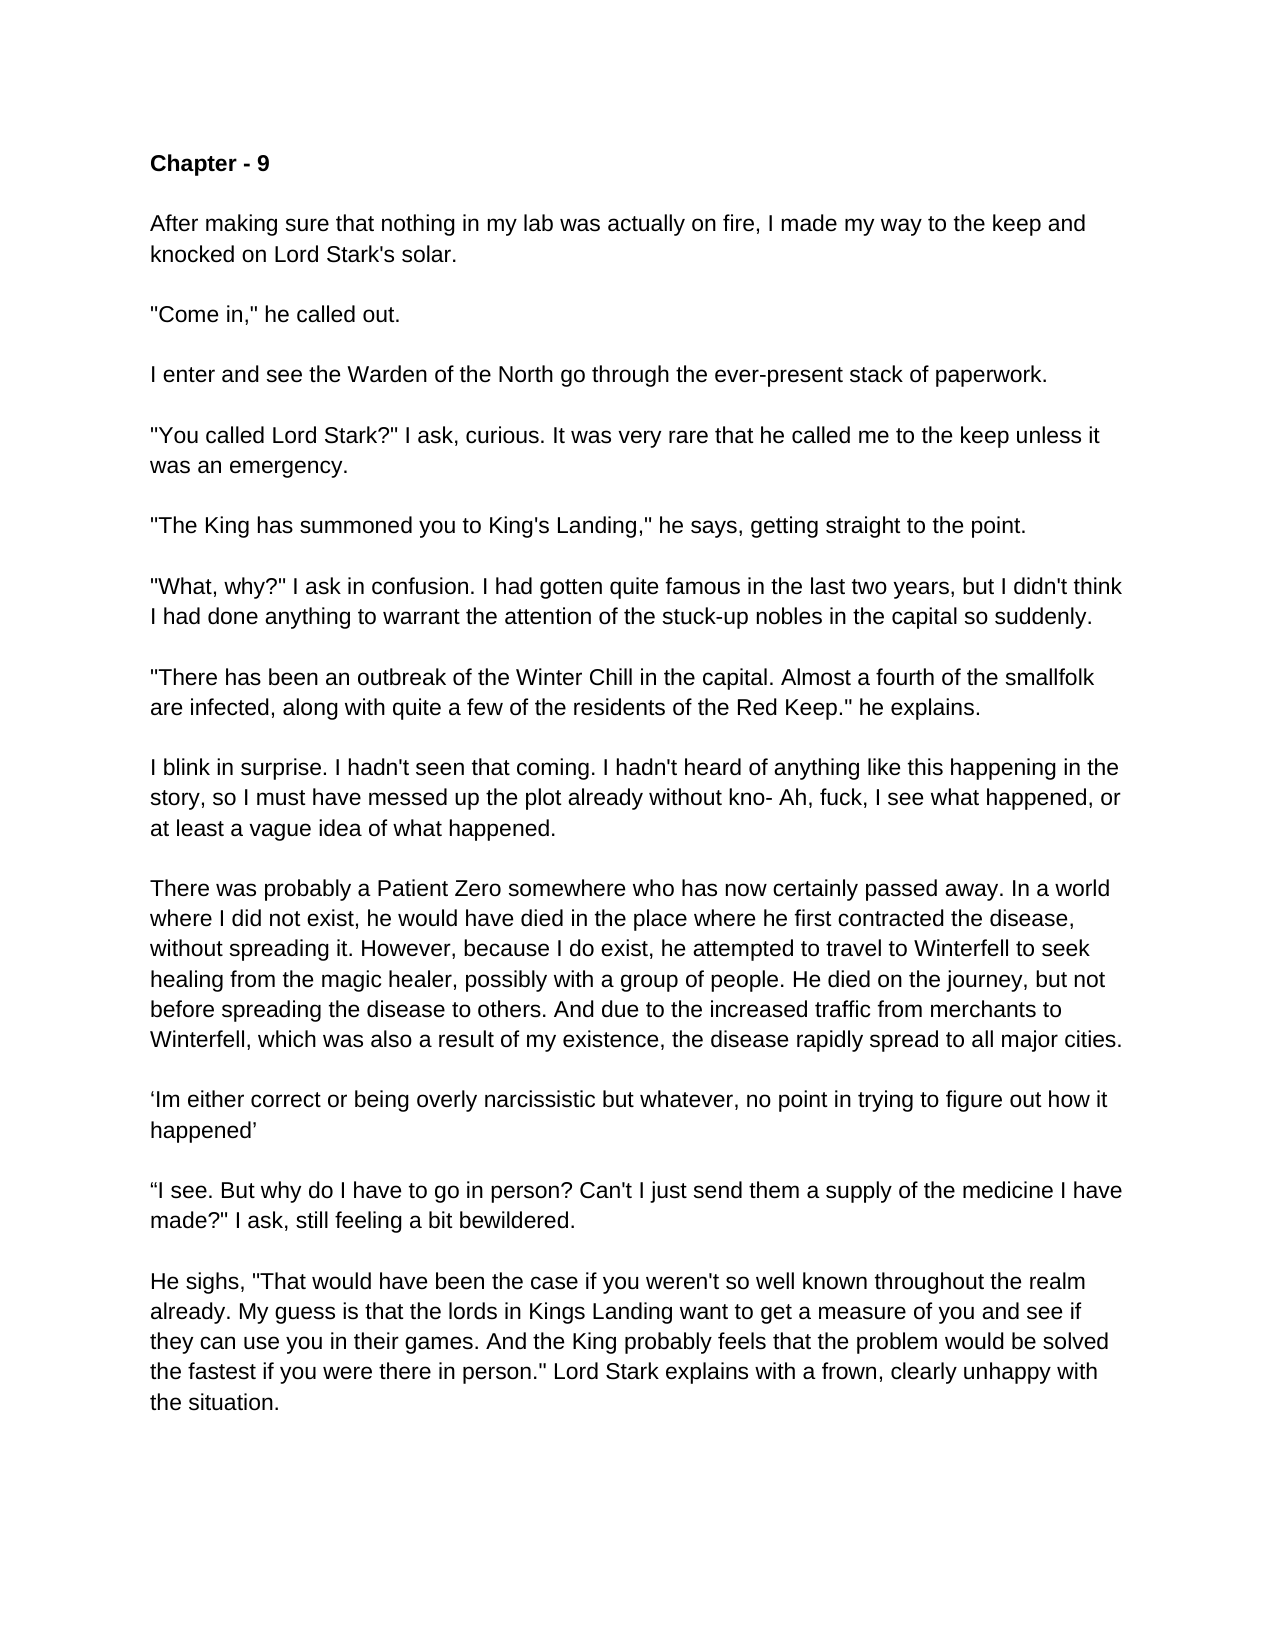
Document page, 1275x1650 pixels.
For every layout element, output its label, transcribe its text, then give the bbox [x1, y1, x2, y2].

text Chapter - 9 [150, 150, 1125, 176]
text "There has been an outbreak of the Winter Chill in the capital. Almost a fourth of the smallfolk are infected, along with quite a few of the residents of the Red Keep." he explains. [150, 663, 1125, 720]
text After making sure that nothing in my lab was actually on fire, I made my way to the keep and knocked on Lord Stark's solar. [150, 210, 1125, 267]
text I blink in surprise. I hadn't seen that coming. I hadn't heard of anything like this happening in the story, so I must have messed up the plot already without kno- Ah, fuck, I see what happened, or at least a vague idea of what happened. [150, 754, 1125, 841]
text There was probably a Patient Zero somewhere who has now certainly passed away. In a world where I did not exist, he would have died in the place where he first contracted the disease, without spreading it. However, because I do exist, he attempted to travel to Winterfell to seek healing from the magic healer, possibly with a group of people. He died on the journey, but not before spreading the disease to others. And due to the increased traffic from merchants to Winterfell, which was also a result of my existence, the disease rapidly spread to all major cities. [150, 875, 1125, 1052]
text I enter and see the Warden of the North go through the ever-present stack of paperwork. [150, 361, 1125, 388]
text "You called Lord Stark?" I ask, curious. It was very rare that he called me to the keep unless it was an emergency. [150, 422, 1125, 478]
text “I see. But why do I have to go in person? Can't I just send them a supply of the medicine I have made?" I ask, still feeling a bit bewildered. [150, 1177, 1125, 1234]
text He sighs, "That would have been the case if you weren't so well known throughout the realm already. My guess is that the lords in Kings Landing want to get a measure of you and see if they can use you in their games. And the King probably feels that the problem would be solved the fastest if you were there in person." Lord Stark explains with a frown, clearly unhappy with the situation. [150, 1268, 1125, 1415]
text "Come in," he called out. [150, 301, 1125, 327]
text "The King has summoned you to King's Landing," he says, getting straight to the point. [150, 512, 1125, 539]
text "What, why?" I ask in confusion. I had gotten quite famous in the last two years, but I didn't think I had done anything to warrant the attention of the stuck-up nobles in the capital so suddenly. [150, 573, 1125, 629]
text ‘Im either correct or being overly narcissistic but whatever, no point in trying to figure out how it happened’ [150, 1086, 1125, 1143]
